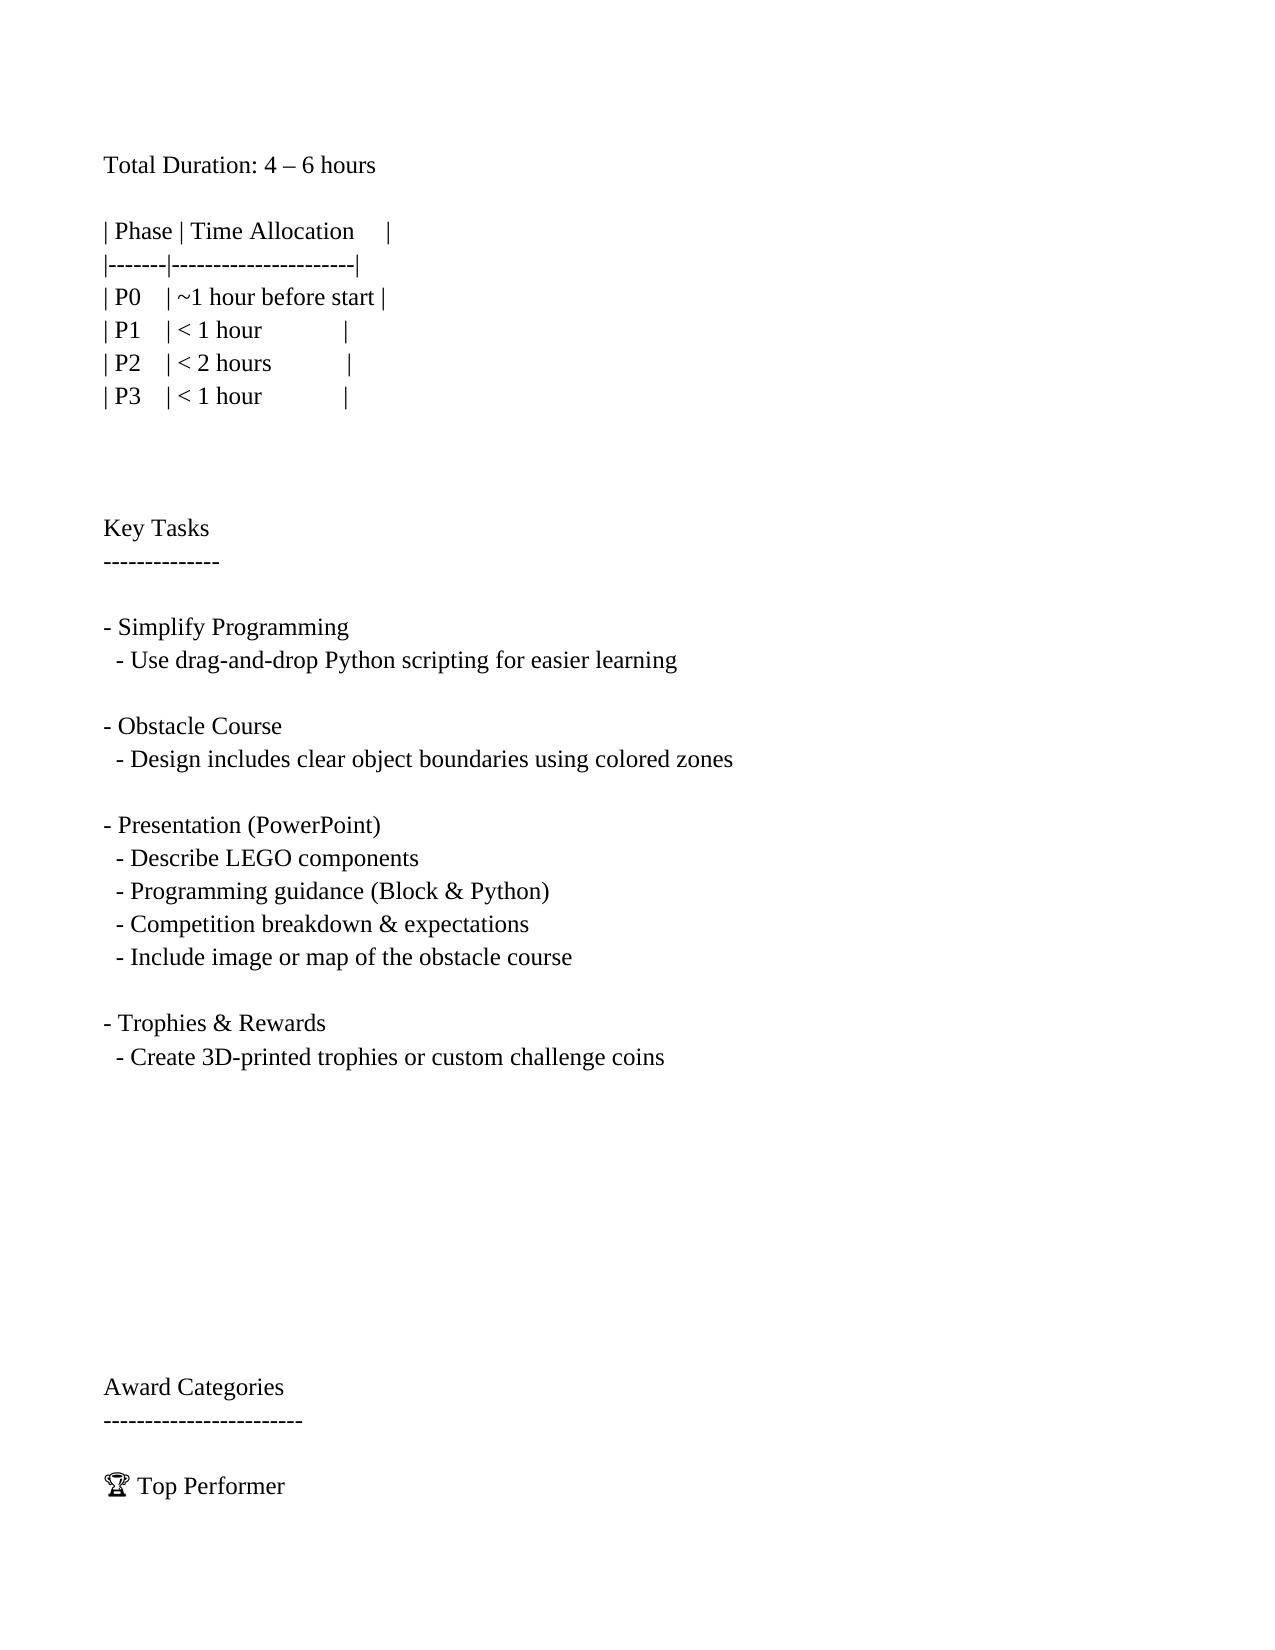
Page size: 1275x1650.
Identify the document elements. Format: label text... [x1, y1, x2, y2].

text Award Categories [103, 1372, 1125, 1401]
text - Describe LEGO components [103, 843, 1125, 872]
text | P0 | ~1 hour before start | [103, 282, 1125, 311]
text - Competition breakdown & expectations [103, 909, 1125, 938]
text - Design includes clear object boundaries using colored zones [103, 744, 1125, 773]
text - Create 3D-printed trophies or custom challenge coins [103, 1042, 1125, 1070]
text Key Tasks [103, 513, 1125, 542]
text - Trophies & Rewards [103, 1008, 1125, 1037]
text Total Duration: 4 – 6 hours [103, 150, 1125, 179]
text | P2 | < 2 hours | [103, 348, 1125, 377]
text -------------- [103, 546, 1125, 575]
text - Include image or map of the obstacle course [103, 942, 1125, 971]
text - Use drag-and-drop Python scripting for easier learning [103, 645, 1125, 674]
text | P3 | < 1 hour | [103, 381, 1125, 410]
text - Simplify Programming [103, 612, 1125, 641]
text | P1 | < 1 hour | [103, 315, 1125, 344]
text - Presentation (PowerPoint) [103, 810, 1125, 839]
text - Programming guidance (Block & Python) [103, 876, 1125, 905]
text |-------|----------------------| [103, 249, 1125, 278]
text | Phase | Time Allocation | [103, 216, 1125, 245]
text - Obstacle Course [103, 711, 1125, 740]
text ------------------------ [103, 1405, 1125, 1433]
text 🏆 Top Performer [103, 1471, 1125, 1499]
